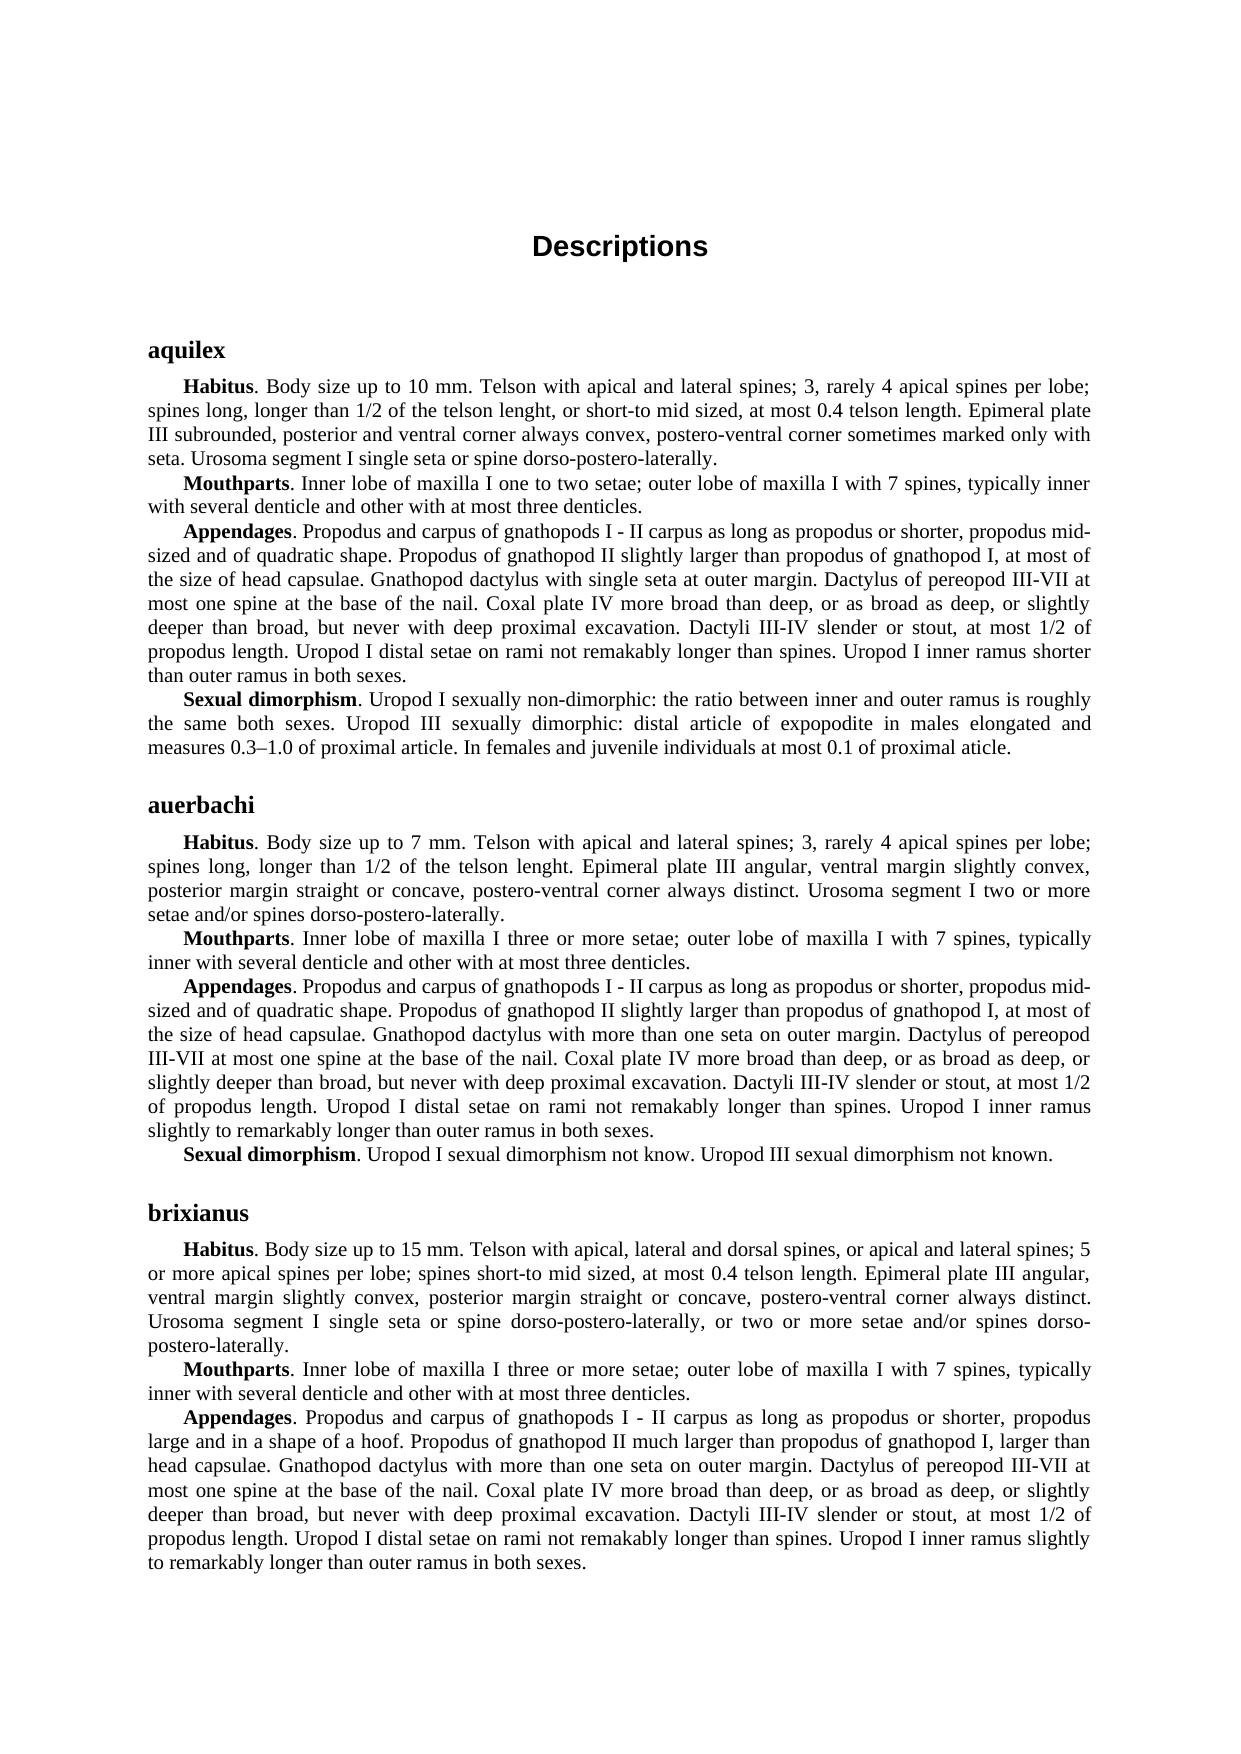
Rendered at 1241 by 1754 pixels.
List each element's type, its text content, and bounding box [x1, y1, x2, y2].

text aquilex [148, 335, 1092, 364]
text Appendages. Propodus and carpus of gnathopods I - II carpus as long as propodus or shorter, propodus mid-sized and of quadratic shape. Propodus of gnathopod II slightly larger than propodus of gnathopod I, at most of the size of head capsulae. Gnathopod dactylus with more than one seta on outer margin. Dactylus of pereopod III-VII at most one spine at the base of the nail. Coxal plate IV more broad than deep, or as broad as deep, or slightly deeper than broad, but never with deep proximal excavation. Dactyli III-IV slender or stout, at most 1/2 of propodus length. Uropod I distal setae on rami not remakably longer than spines. Uropod I inner ramus slightly to remarkably longer than outer ramus in both sexes. [148, 974, 1092, 1142]
text auerbachi [148, 790, 1092, 819]
text Sexual dimorphism. Uropod I sexually non-dimorphic: the ratio between inner and outer ramus is roughly the same both sexes. Uropod III sexually dimorphic: distal article of expopodite in males elongated and measures 0.3–1.0 of proximal article. In females and juvenile individuals at most 0.1 of proximal aticle. [148, 687, 1092, 759]
text Habitus. Body size up to 10 mm. Telson with apical and lateral spines; 3, rarely 4 apical spines per lobe; spines long, longer than 1/2 of the telson lenght, or short-to mid sized, at most 0.4 telson length. Epimeral plate III subrounded, posterior and ventral corner always convex, postero-ventral corner sometimes marked only with seta. Urosoma segment I single seta or spine dorso-postero-laterally. [148, 374, 1092, 470]
text Mouthparts. Inner lobe of maxilla I three or more setae; outer lobe of maxilla I with 7 spines, typically inner with several denticle and other with at most three denticles. [148, 1357, 1092, 1405]
text Mouthparts. Inner lobe of maxilla I one to two setae; outer lobe of maxilla I with 7 spines, typically inner with several denticle and other with at most three denticles. [148, 470, 1092, 518]
text Appendages. Propodus and carpus of gnathopods I - II carpus as long as propodus or shorter, propodus mid-sized and of quadratic shape. Propodus of gnathopod II slightly larger than propodus of gnathopod I, at most of the size of head capsulae. Gnathopod dactylus with single seta at outer margin. Dactylus of pereopod III-VII at most one spine at the base of the nail. Coxal plate IV more broad than deep, or as broad as deep, or slightly deeper than broad, but never with deep proximal excavation. Dactyli III-IV slender or stout, at most 1/2 of propodus length. Uropod I distal setae on rami not remakably longer than spines. Uropod I inner ramus shorter than outer ramus in both sexes. [148, 518, 1092, 687]
text brixianus [148, 1198, 1092, 1226]
subtitle Descriptions [148, 228, 1092, 262]
text Habitus. Body size up to 7 mm. Telson with apical and lateral spines; 3, rarely 4 apical spines per lobe; spines long, longer than 1/2 of the telson lenght. Epimeral plate III angular, ventral margin slightly convex, posterior margin straight or concave, postero-ventral corner always distinct. Urosoma segment I two or more setae and/or spines dorso-postero-laterally. [148, 829, 1092, 926]
text Mouthparts. Inner lobe of maxilla I three or more setae; outer lobe of maxilla I with 7 spines, typically inner with several denticle and other with at most three denticles. [148, 926, 1092, 974]
text Appendages. Propodus and carpus of gnathopods I - II carpus as long as propodus or shorter, propodus large and in a shape of a hoof. Propodus of gnathopod II much larger than propodus of gnathopod I, larger than head capsulae. Gnathopod dactylus with more than one seta on outer margin. Dactylus of pereopod III-VII at most one spine at the base of the nail. Coxal plate IV more broad than deep, or as broad as deep, or slightly deeper than broad, but never with deep proximal excavation. Dactyli III-IV slender or stout, at most 1/2 of propodus length. Uropod I distal setae on rami not remakably longer than spines. Uropod I inner ramus slightly to remarkably longer than outer ramus in both sexes. [148, 1405, 1092, 1574]
text Sexual dimorphism. Uropod I sexual dimorphism not know. Uropod III sexual dimorphism not known. [148, 1142, 1092, 1166]
text Habitus. Body size up to 15 mm. Telson with apical, lateral and dorsal spines, or apical and lateral spines; 5 or more apical spines per lobe; spines short-to mid sized, at most 0.4 telson length. Epimeral plate III angular, ventral margin slightly convex, posterior margin straight or concave, postero-ventral corner always distinct. Urosoma segment I single seta or spine dorso-postero-laterally, or two or more setae and/or spines dorso-postero-laterally. [148, 1237, 1092, 1357]
